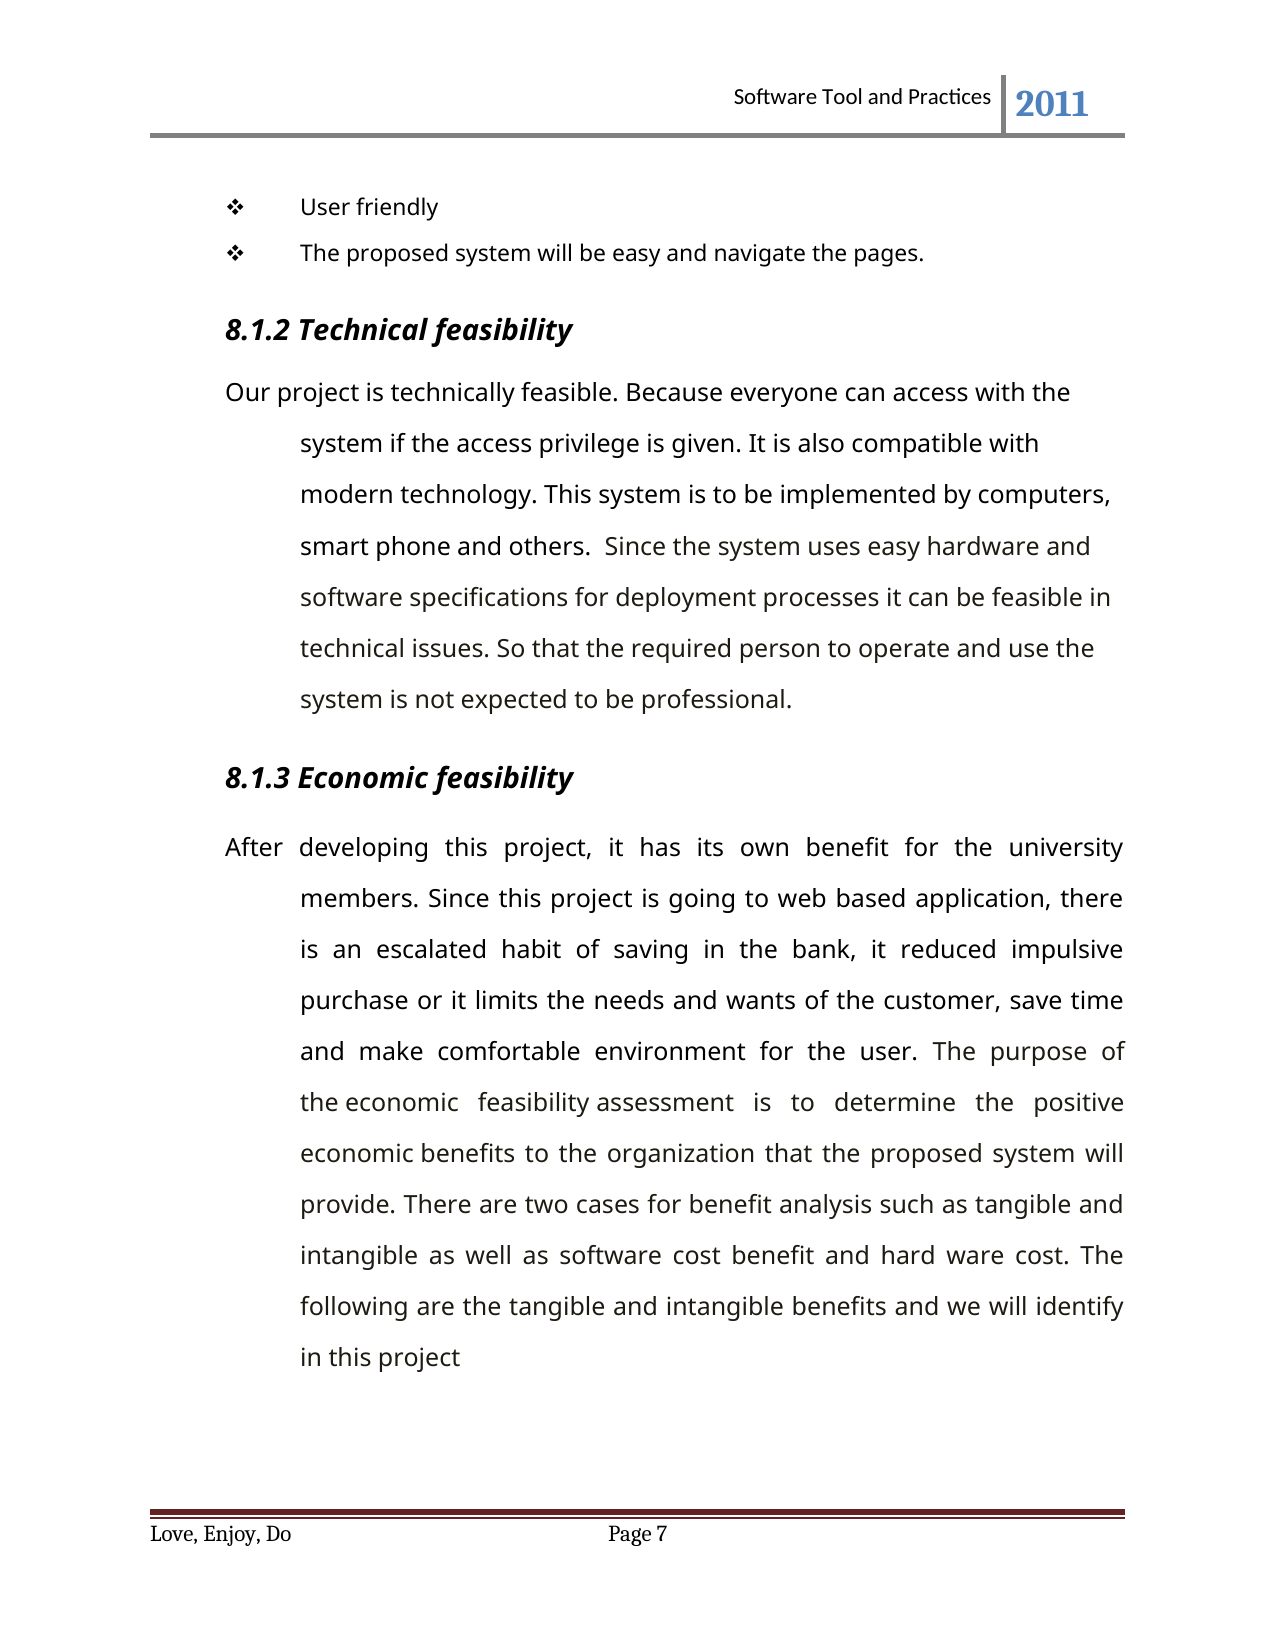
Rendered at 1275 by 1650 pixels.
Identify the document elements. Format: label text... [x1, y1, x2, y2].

text Our project is technically feasible. Because everyone can access with the system if the access privilege is given. It is also compatible with modern technology. This system is to be implemented by computers, smart phone and others. Since the system uses easy hardware and software specifications for deployment processes it can be feasible in technical issues. So that the required person to operate and use the system is not expected to be professional. [225, 375, 1125, 715]
subtitle 8.1.2 Technical feasibility [225, 309, 1125, 349]
list User friendly [225, 191, 1125, 222]
list The proposed system will be easy and navigate the pages. [225, 237, 1125, 269]
subtitle 8.1.3 Economic feasibility [225, 757, 1125, 797]
text After developing this project, it has its own benefit for the university members. Since this project is going to web based application, there is an escalated habit of saving in the bank, it reduced impulsive purchase or it limits the needs and wants of the customer, save time and make comfortable environment for the user. The purpose of the economic feasibility assessment is to determine the positive economic benefits to the organization that the proposed system will provide. There are two cases for benefit analysis such as tangible and intangible as well as software cost benefit and hard ware cost. The following are the tangible and intangible benefits and we will identify in this project [225, 829, 1125, 1374]
